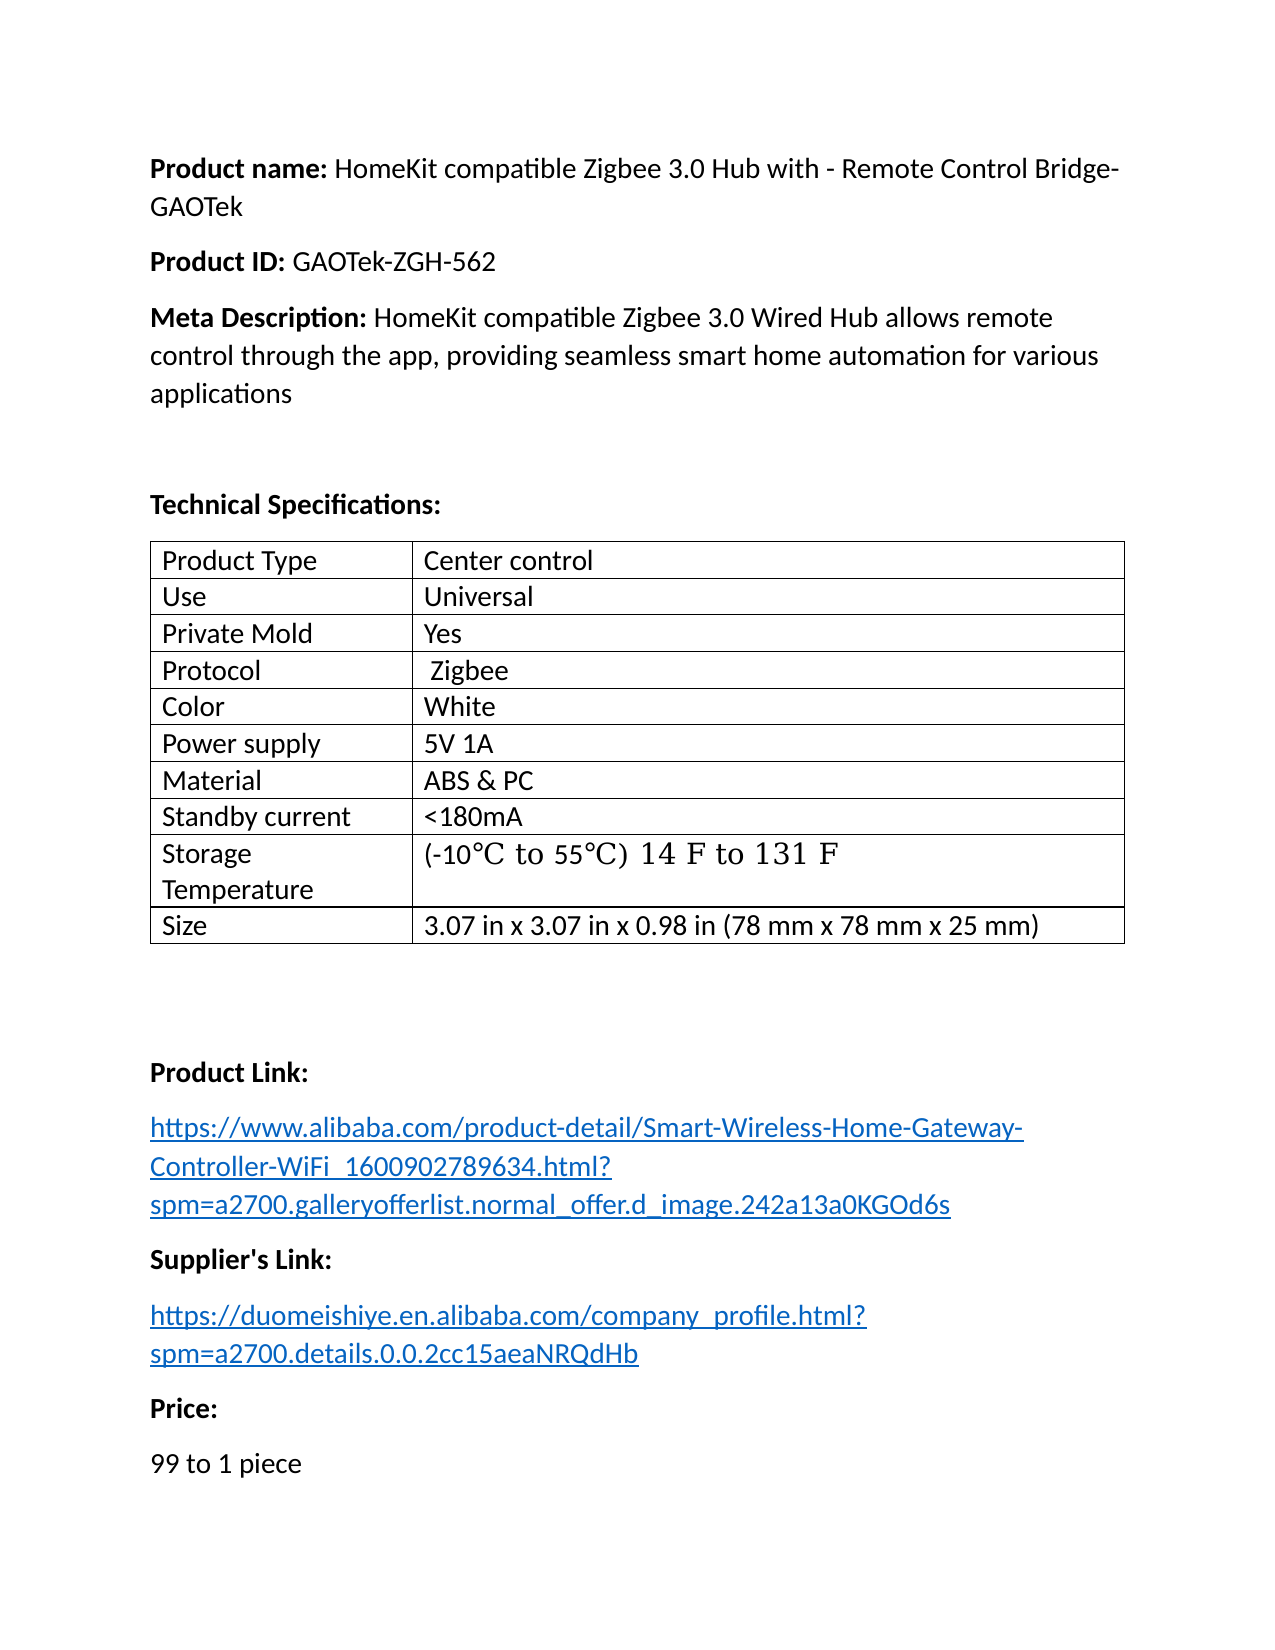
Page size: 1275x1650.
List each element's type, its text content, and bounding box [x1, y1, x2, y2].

text Product Link: [150, 1054, 1125, 1090]
text Supplier's Link: [150, 1241, 1125, 1277]
table_cell ABS & PC [413, 762, 1124, 797]
table_cell Universal [413, 579, 1124, 614]
text https://www.alibaba.com/product-detail/Smart-Wireless-Home-Gateway-Controller-WiFi_1600902789634.html?spm=a2700.galleryofferlist.normal_offer.d_image.242a13a0KGOd6s [150, 1109, 1125, 1222]
table_header Center control [413, 542, 1124, 577]
text Meta Description: HomeKit compatible Zigbee 3.0 Wired Hub allows remote control through the app, providing seamless smart home automation for various applications [150, 299, 1125, 411]
table_cell Yes [413, 615, 1124, 651]
table_cell Power supply [151, 725, 412, 761]
text 99 to 1 piece [150, 1445, 1125, 1481]
table_cell Material [151, 762, 412, 797]
text https://duomeishiye.en.alibaba.com/company_profile.html?spm=a2700.details.0.0.2cc15aeaNRQdHb [150, 1297, 1125, 1371]
table_cell Zigbee [413, 652, 1124, 687]
text Product ID: GAOTek-ZGH-562 [150, 243, 1125, 279]
text Technical Specifications: [150, 486, 1125, 521]
table_cell Use [151, 579, 412, 614]
table_cell 3.07 in x 3.07 in x 0.98 in (78 mm x 78 mm x 25 mm) [413, 908, 1124, 943]
table_cell Protocol [151, 652, 412, 687]
text Product name: HomeKit compatible Zigbee 3.0 Hub with - Remote Control Bridge-GAOTek [150, 150, 1125, 224]
table_cell 5V 1A [413, 725, 1124, 761]
table_cell Storage Temperature [151, 835, 412, 906]
table_cell Size [151, 908, 412, 943]
table_cell <180mA [413, 799, 1124, 834]
table_cell Color [151, 689, 412, 724]
text Price: [150, 1390, 1125, 1426]
table_cell White [413, 689, 1124, 724]
table_cell Standby current [151, 799, 412, 834]
table_cell (-10℃ to 55℃) 14 F to 131 F [413, 835, 1124, 906]
table_header Product Type [151, 542, 412, 577]
table_cell Private Mold [151, 615, 412, 651]
